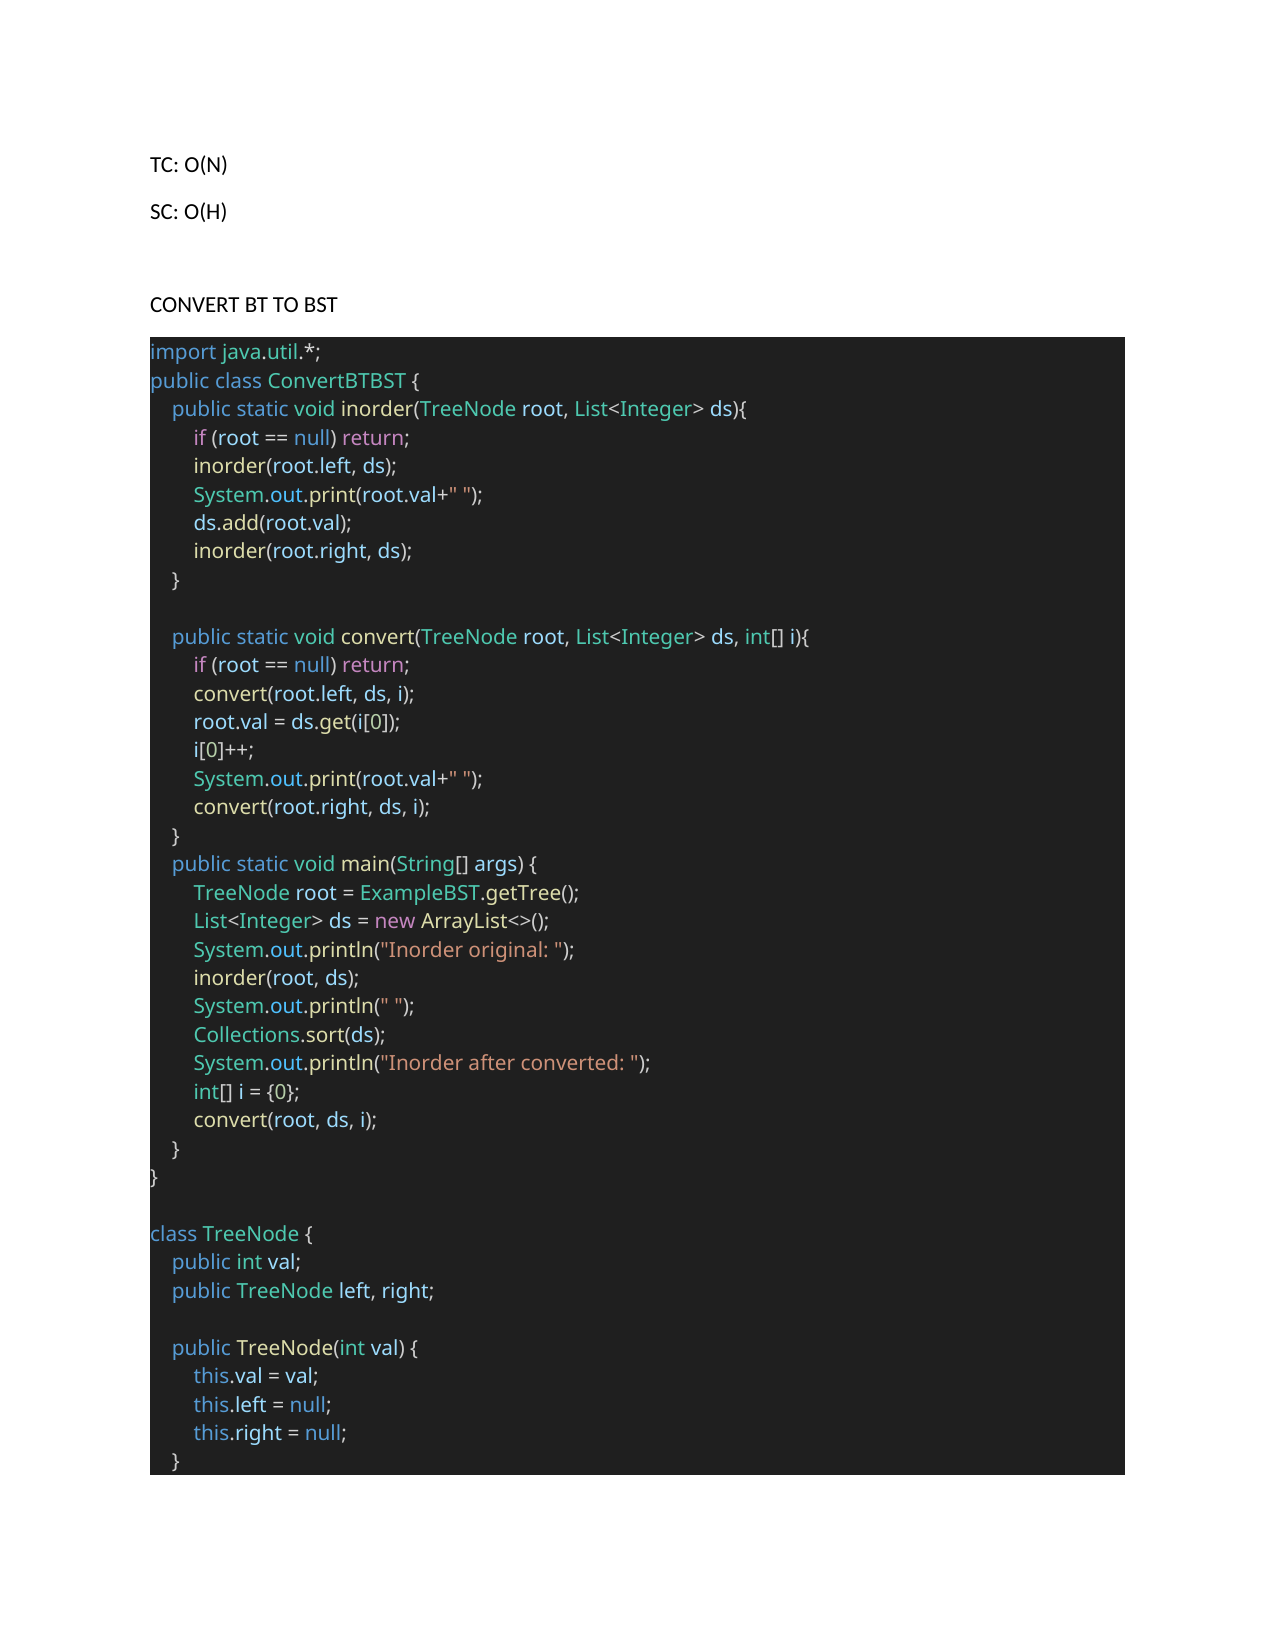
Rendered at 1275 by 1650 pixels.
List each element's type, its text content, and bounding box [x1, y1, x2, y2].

text public static void inorder(TreeNode root, List<Integer> ds){ [150, 394, 1125, 423]
text convert(root.left, ds, i); [150, 679, 1125, 707]
text SC: O(H) [150, 197, 1125, 225]
text System.out.print(root.val+" "); [150, 764, 1125, 792]
text this.left = null; [150, 1390, 1125, 1418]
text Collections.sort(ds); [150, 1020, 1125, 1048]
text TC: O(N) [150, 150, 1125, 178]
text convert(root.right, ds, i); [150, 792, 1125, 821]
text class TreeNode { [150, 1219, 1125, 1247]
text } [150, 1134, 1125, 1162]
text inorder(root.left, ds); [150, 451, 1125, 480]
text } [150, 1447, 1125, 1475]
text inorder(root, ds); [150, 963, 1125, 992]
text } [150, 821, 1125, 849]
text import java.util.*; [150, 337, 1125, 366]
text public TreeNode(int val) { [150, 1333, 1125, 1361]
text public TreeNode left, right; [150, 1276, 1125, 1304]
text public static void main(String[] args) { [150, 849, 1125, 878]
text root.val = ds.get(i[0]); [150, 707, 1125, 736]
text TreeNode root = ExampleBST.getTree(); [150, 878, 1125, 906]
text if (root == null) return; [150, 423, 1125, 451]
text System.out.println("Inorder after converted: "); [150, 1048, 1125, 1077]
text if (root == null) return; [150, 650, 1125, 679]
text CONVERT BT TO BST [150, 291, 1125, 319]
text i[0]++; [150, 736, 1125, 764]
text public class ConvertBTBST { [150, 366, 1125, 394]
text } [150, 1162, 1125, 1191]
text inorder(root.right, ds); [150, 537, 1125, 565]
text this.val = val; [150, 1361, 1125, 1390]
text System.out.print(root.val+" "); [150, 480, 1125, 508]
text System.out.println("Inorder original: "); [150, 935, 1125, 963]
text public int val; [150, 1247, 1125, 1276]
text List<Integer> ds = new ArrayList<>(); [150, 906, 1125, 935]
text } [150, 565, 1125, 593]
text convert(root, ds, i); [150, 1105, 1125, 1134]
text public static void convert(TreeNode root, List<Integer> ds, int[] i){ [150, 622, 1125, 650]
text System.out.println(" "); [150, 992, 1125, 1020]
text ds.add(root.val); [150, 508, 1125, 537]
text int[] i = {0}; [150, 1077, 1125, 1105]
text this.right = null; [150, 1418, 1125, 1447]
